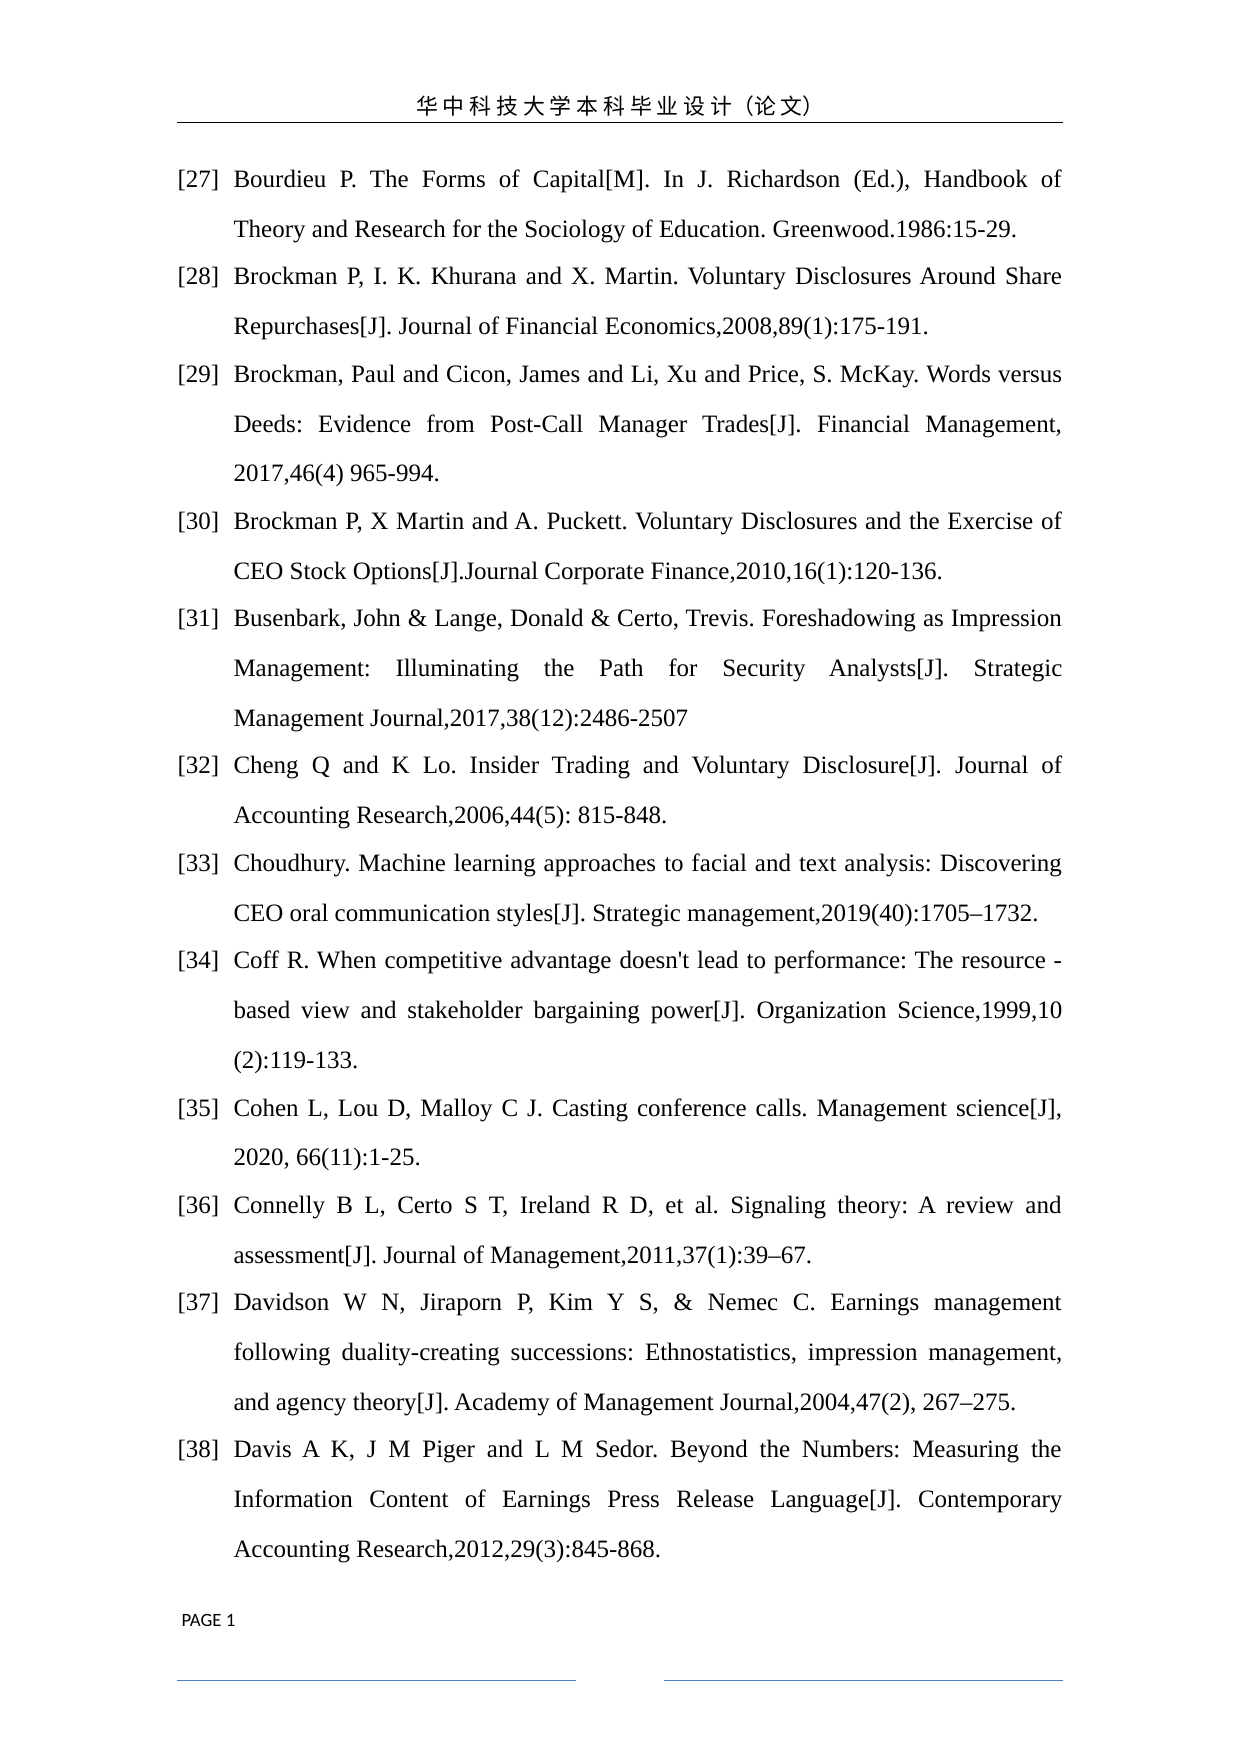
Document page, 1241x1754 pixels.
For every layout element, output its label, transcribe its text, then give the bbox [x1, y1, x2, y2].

list Brockman, Paul and Cicon, James and Li, Xu and Price, S. McKay. Words versus Deeds: Evidence from Post-Call Manager Trades[J]. Financial Management, 2017,46(4) 965-994. [177, 357, 1063, 489]
list Davis A K, J M Piger and L M Sedor. Beyond the Numbers: Measuring the Information Content of Earnings Press Release Language[J]. Contemporary Accounting Research,2012,29(3):845-868. [177, 1432, 1063, 1565]
list Connelly B L, Certo S T, Ireland R D, et al. Signaling theory: A review and assessment[J]. Journal of Management,2011,37(1):39–67. [177, 1188, 1063, 1271]
list Davidson W N, Jiraporn P, Kim Y S, & Nemec C. Earnings management following duality-creating successions: Ethnostatistics, impression management, and agency theory[J]. Academy of Management Journal,2004,47(2), 267–275. [177, 1285, 1063, 1418]
list Brockman P, X Martin and A. Puckett. Voluntary Disclosures and the Exercise of CEO Stock Options[J].Journal Corporate Finance,2010,16(1):120-136. [177, 504, 1063, 587]
list Choudhury. Machine learning approaches to facial and text analysis: Discovering CEO oral communication styles[J]. Strategic management,2019(40):1705–1732. [177, 846, 1063, 929]
list Brockman P, I. K. Khurana and X. Martin. Voluntary Disclosures Around Share Repurchases[J]. Journal of Financial Economics,2008,89(1):175-191. [177, 259, 1063, 342]
list Coff R. When competitive advantage doesn't lead to performance: The resource - based view and stakeholder bargaining power[J]. Organization Science,1999,10 (2):119-133. [177, 943, 1063, 1076]
list Cheng Q and K Lo. Insider Trading and Voluntary Disclosure[J]. Journal of Accounting Research,2006,44(5): 815-848. [177, 748, 1063, 831]
list Busenbark, John & Lange, Donald & Certo, Trevis. Foreshadowing as Impression Management: Illuminating the Path for Security Analysts[J]. Strategic Management Journal,2017,38(12):2486-2507 [177, 601, 1063, 734]
list Bourdieu P. The Forms of Capital[M]. In J. Richardson (Ed.), Handbook of Theory and Research for the Sociology of Education. Greenwood.1986:15-29. [177, 162, 1063, 245]
list Cohen L, Lou D, Malloy C J. Casting conference calls. Management science[J], 2020, 66(11):1-25. [177, 1090, 1063, 1173]
